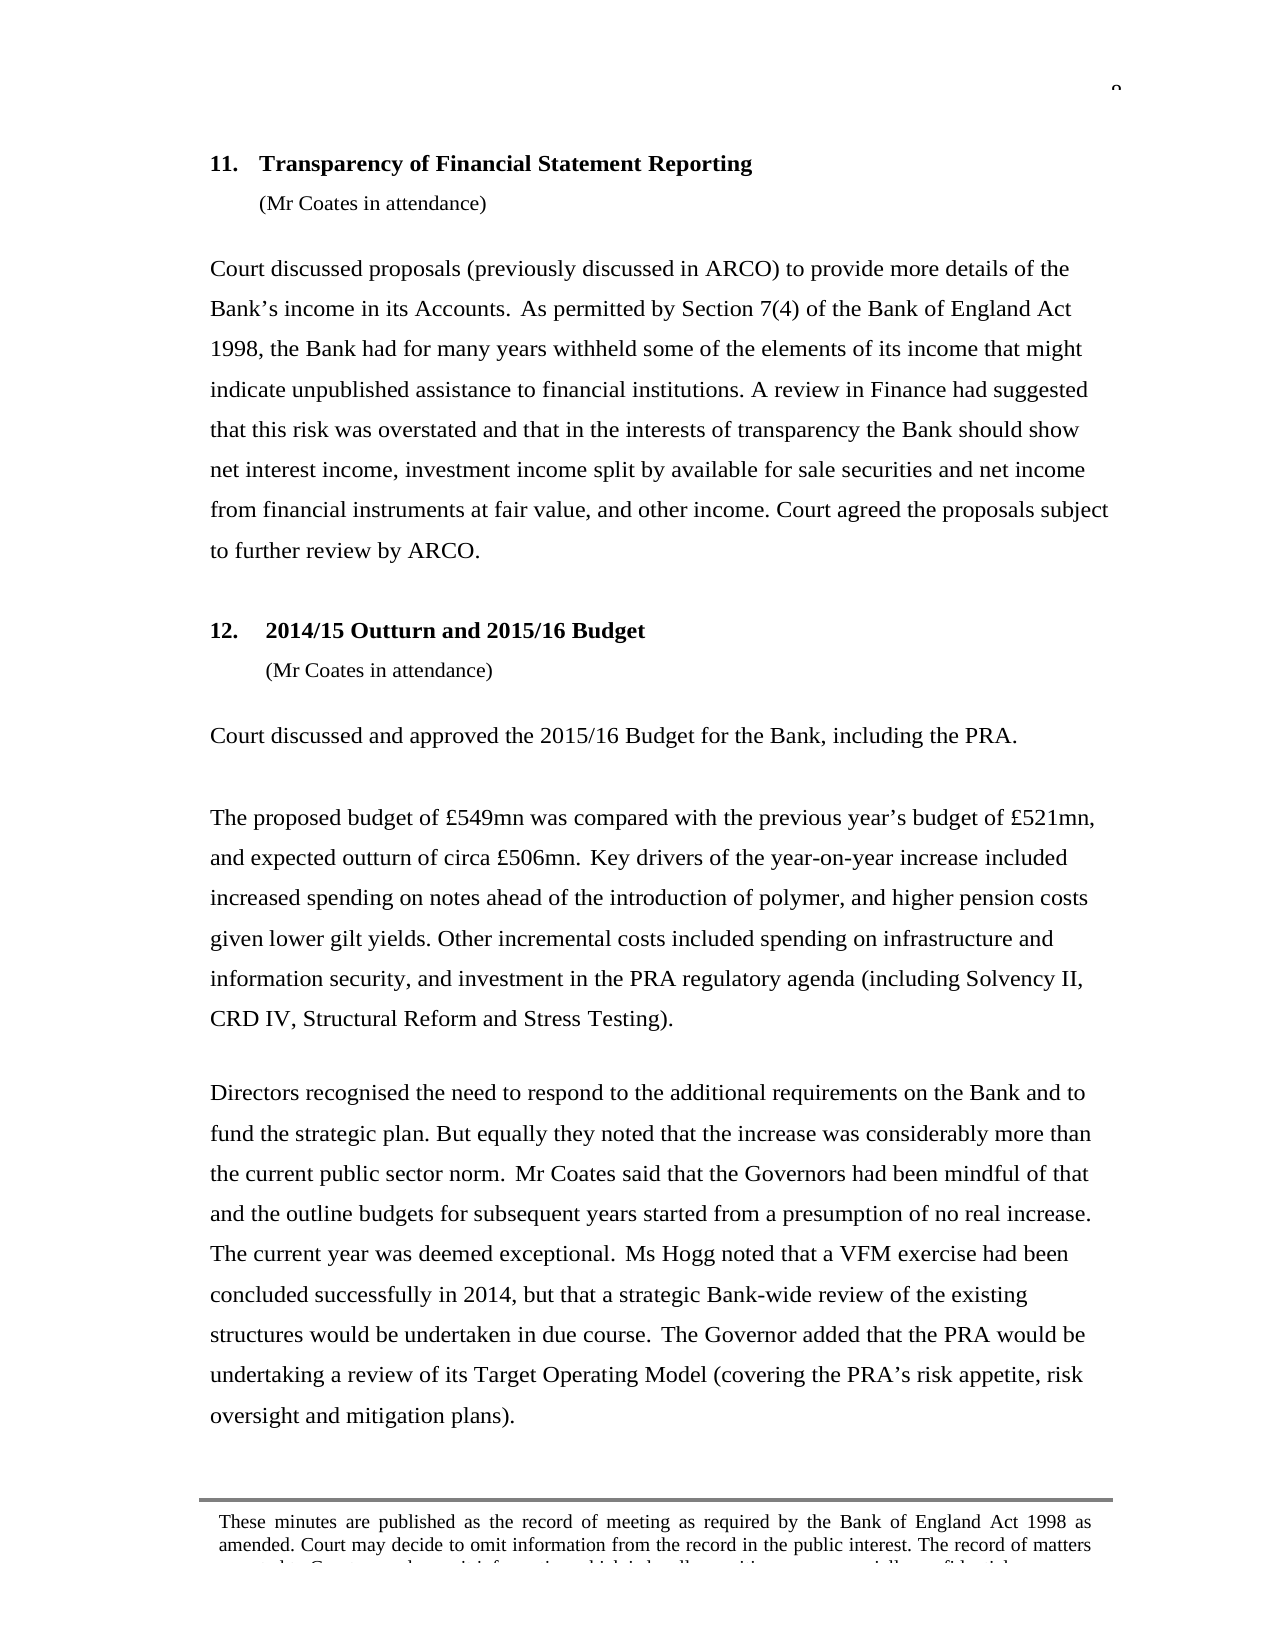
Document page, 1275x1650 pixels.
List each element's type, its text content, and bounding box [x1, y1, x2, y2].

text (Mr Coates in attendance) [259, 191, 1125, 214]
subtitle Transparency of Financial Statement Reporting [209, 150, 1125, 176]
text The proposed budget of £549mn was compared with the previous year’s budget of £521mn, and expected outturn of circa £506mn. Key drivers of the year-on-year increase included increased spending on notes ahead of the introduction of polymer, and higher pension costs given lower gilt yields. Other incremental costs included spending on infrastructure and information security, and investment in the PRA regulatory agenda (including Solvency II, CRD IV, Structural Reform and Stress Testing). [210, 804, 1115, 1032]
text Court discussed and approved the 2015/16 Budget for the Bank, including the PRA. [210, 723, 1125, 749]
text (Mr Coates in attendance) [265, 658, 1125, 682]
text Directors recognised the need to respond to the additional requirements on the Bank and to fund the strategic plan. But equally they noted that the increase was considerably more than the current public sector norm. Mr Coates said that the Governors had been mindful of that and the outline budgets for subsequent years started from a presumption of no real increase. The current year was deemed exceptional. Ms Hogg noted that a VFM exercise had been concluded successfully in 2014, but that a strategic Bank-wide review of the existing structures would be undertaken in due course. The Governor added that the PRA would be undertaking a review of its Target Operating Model (covering the PRA’s risk appetite, risk oversight and mitigation plans). [210, 1079, 1125, 1428]
text Court discussed proposals (previously discussed in ARCO) to provide more details of the Bank’s income in its Accounts. As permitted by Section 7(4) of the Bank of England Act 1998, the Bank had for many years withheld some of the elements of its income that might indicate unpublished assistance to financial institutions. A review in Finance had suggested that this risk was overstated and that in the interests of transparency the Bank should show net interest income, investment income split by available for sale securities and net income from financial instruments at fair value, and other income. Court agreed the proposals subject to further review by ARCO. [210, 255, 1114, 563]
subtitle 2014/15 Outturn and 2015/16 Budget [209, 618, 1125, 644]
